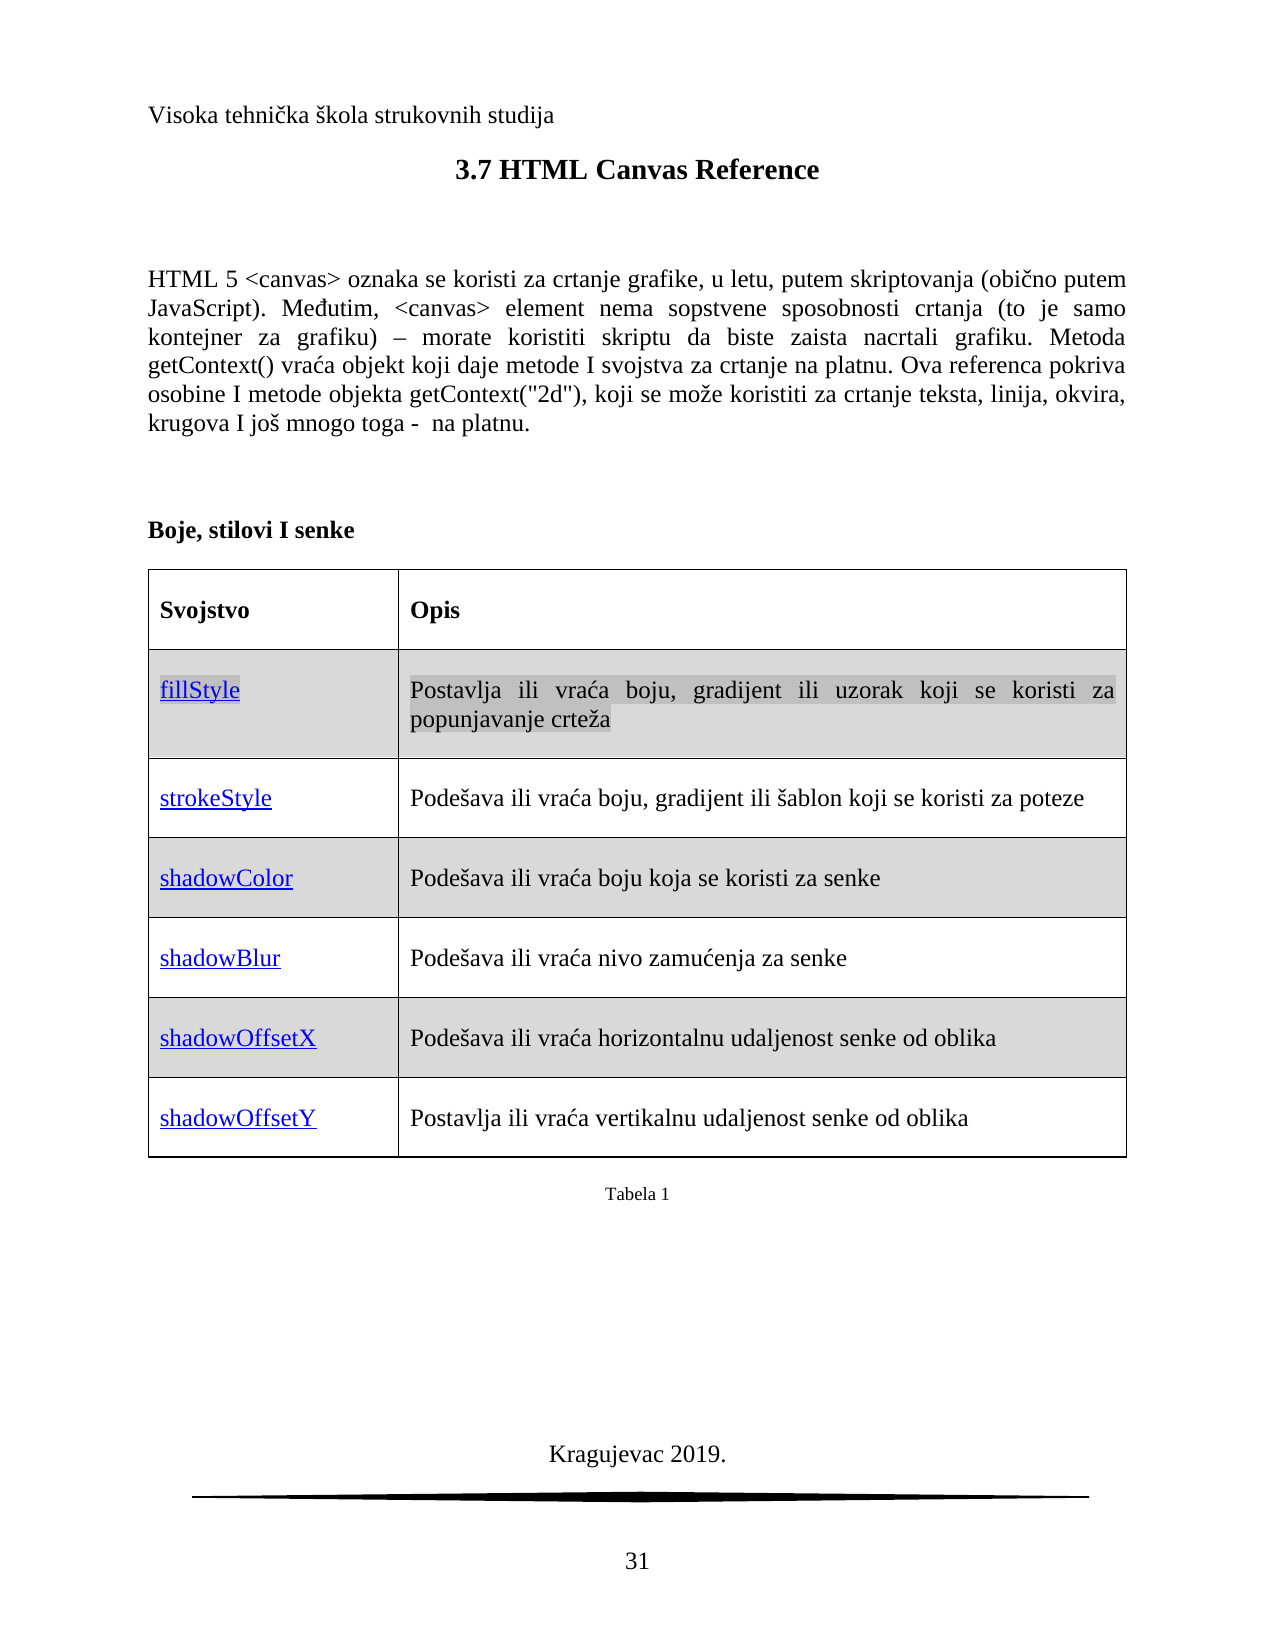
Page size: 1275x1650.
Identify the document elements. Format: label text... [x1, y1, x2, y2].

table_cell shadowColor [149, 838, 398, 917]
table_header Opis [399, 570, 1126, 649]
table_header Svojstvo [149, 570, 398, 649]
table_cell Podešava ili vraća nivo zamućenja za senke [399, 918, 1126, 997]
table_cell Podešava ili vraća horizontalnu udaljenost senke od oblika [399, 998, 1126, 1077]
subtitle 3.7 HTML Canvas Reference [148, 152, 1127, 185]
table_cell shadowBlur [149, 918, 398, 997]
table_cell Postavlja ili vraća boju, gradijent ili uzorak koji se koristi za popunjavanje crteža [399, 650, 1126, 757]
table_cell Podešava ili vraća boju, gradijent ili šablon koji se koristi za poteze [399, 759, 1126, 837]
table_cell Podešava ili vraća boju koja se koristi za senke [399, 838, 1126, 917]
text Boje, stilovi I senke [148, 515, 1127, 544]
table_cell strokeStyle [149, 759, 398, 837]
table_cell fillStyle [149, 650, 398, 757]
table_cell shadowOffsetY [149, 1078, 398, 1156]
text Tabela 1 [148, 1182, 1127, 1204]
text HTML 5 <canvas> oznaka se koristi za crtanje grafike, u letu, putem skriptovanja (obično putem JavaScript). Međutim, <canvas> element nema sopstvene sposobnosti crtanja (to je samo kontejner za grafiku) – morate koristiti skriptu da biste zaista nacrtali grafiku. Metoda getContext() vraća objekt koji daje metode I svojstva za crtanje na platnu. Ova referenca pokriva osobine I metode objekta getContext("2d"), koji se može koristiti za crtanje teksta, linija, okvira, krugova I još mnogo toga - na platnu. [148, 264, 1127, 437]
table_cell shadowOffsetX [149, 998, 398, 1077]
table_cell Postavlja ili vraća vertikalnu udaljenost senke od oblika [399, 1078, 1126, 1156]
